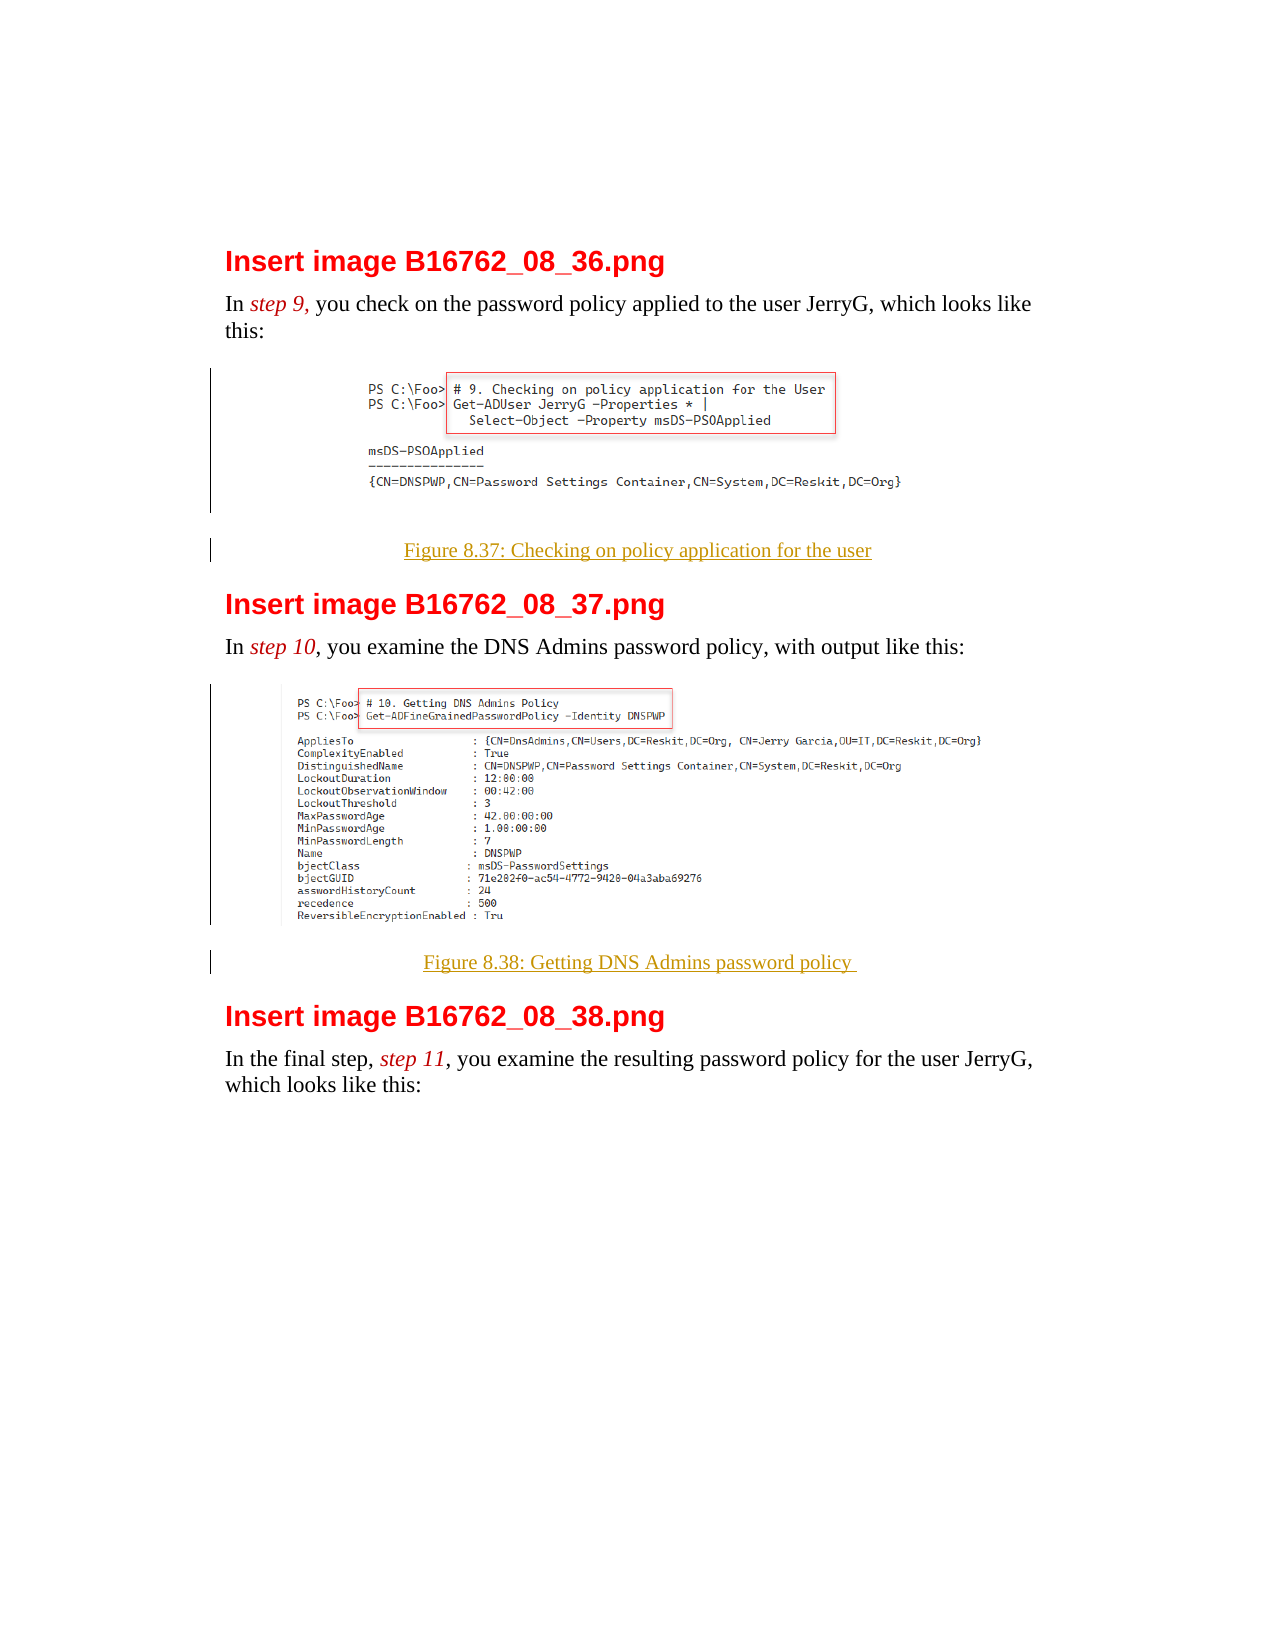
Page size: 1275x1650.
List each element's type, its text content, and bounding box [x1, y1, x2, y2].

picture [280, 684, 995, 926]
picture [353, 368, 922, 513]
list Insert image B16762_08_38.png [225, 999, 1050, 1033]
text In step 9, you check on the password policy applied to the user JerryG, which looks like this: [225, 291, 1050, 343]
text In step 10, you examine the DNS Admins password policy, with output like this: [225, 633, 1050, 659]
list Insert image B16762_08_37.png [225, 587, 1050, 621]
text In the final step, step 11, you examine the resulting password policy for the user JerryG, which looks like this: [225, 1045, 1050, 1098]
list Insert image B16762_08_36.png [225, 244, 1050, 278]
